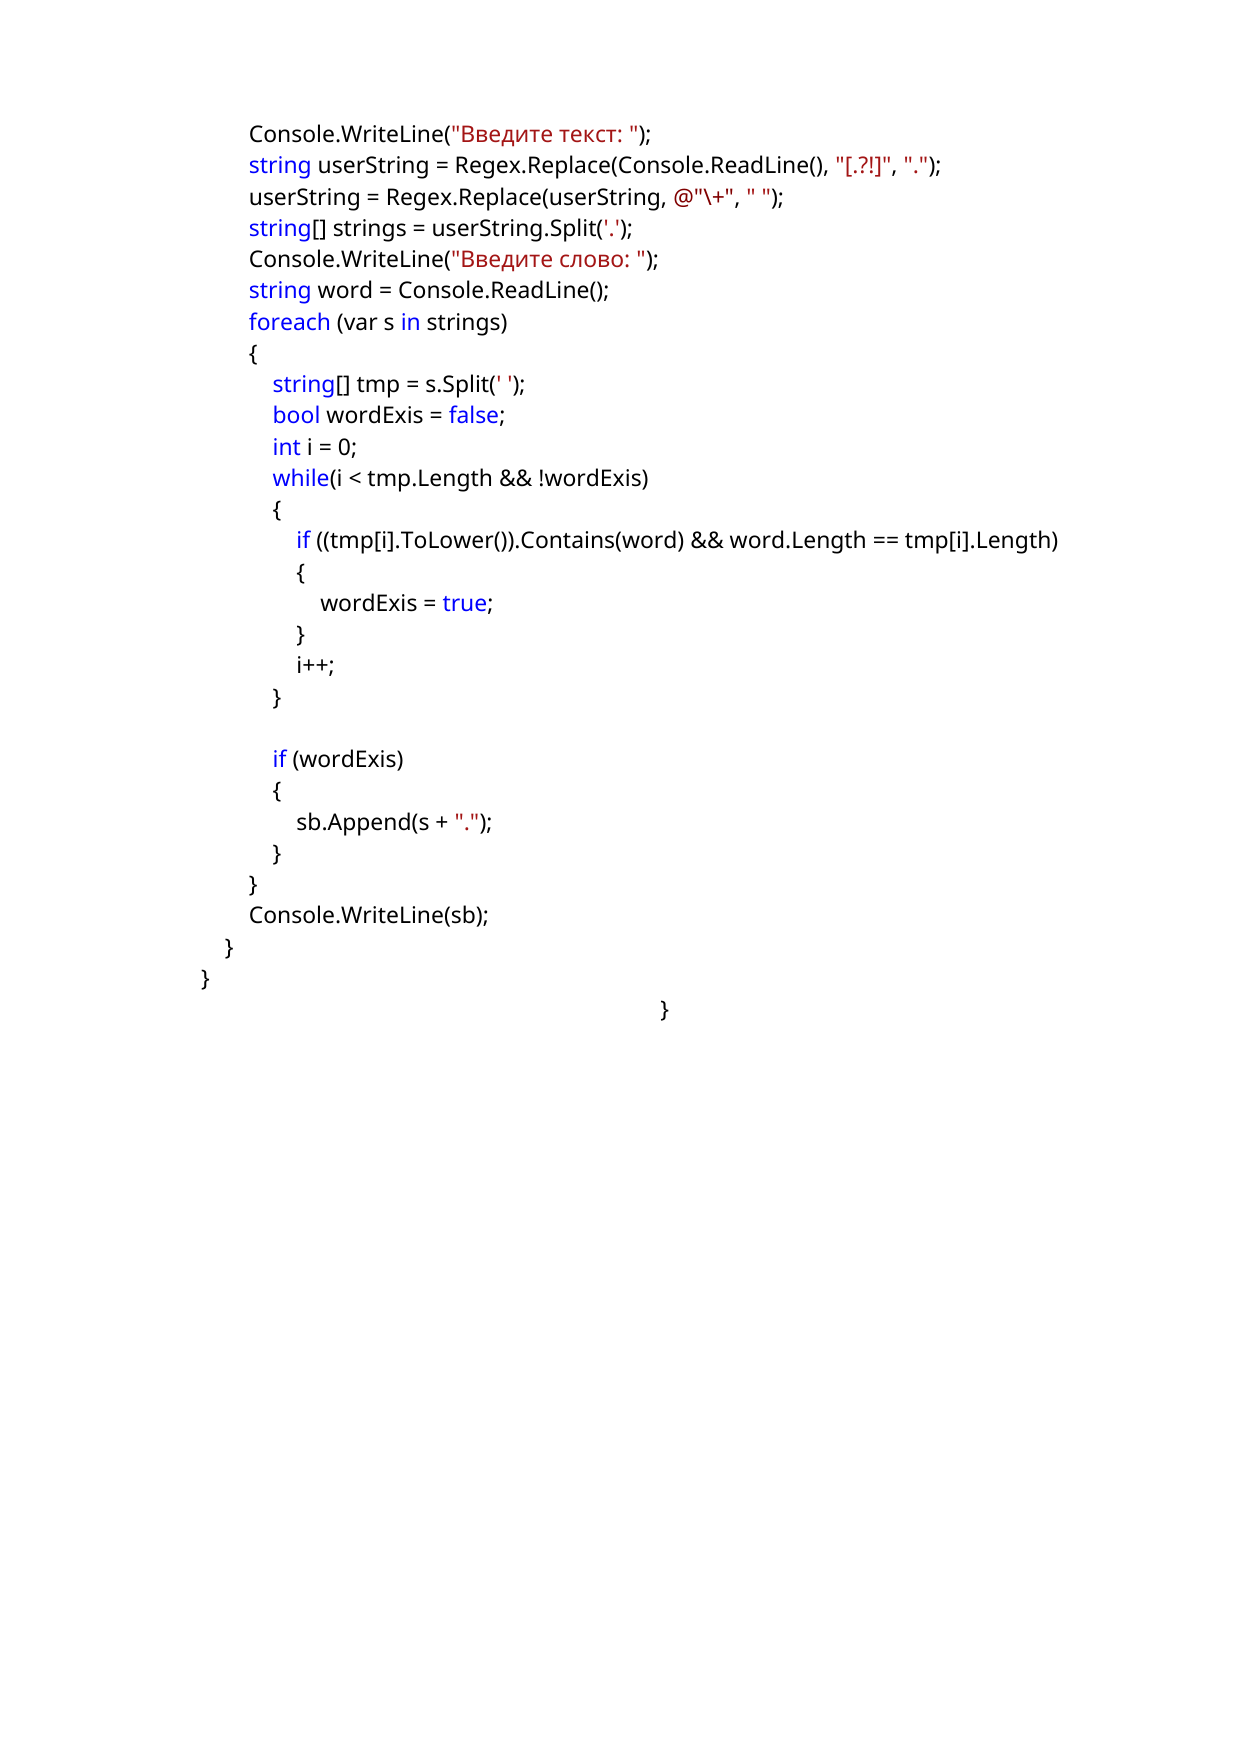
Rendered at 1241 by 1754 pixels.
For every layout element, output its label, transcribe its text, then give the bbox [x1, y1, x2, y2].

text { [177, 774, 1152, 806]
text } [177, 618, 1152, 649]
text { [177, 337, 1152, 368]
text userString = Regex.Replace(userString, @"\+", " "); [177, 181, 1152, 212]
text string[] strings = userString.Split('.'); [177, 212, 1152, 243]
text string userString = Regex.Replace(Console.ReadLine(), "[.?!]", "."); [177, 149, 1152, 181]
text } [177, 962, 1152, 993]
text i++; [177, 649, 1152, 681]
text while(i < tmp.Length && !wordExis) [177, 462, 1152, 493]
text Console.WriteLine("Введите текст: "); [177, 118, 1152, 149]
text if ((tmp[i].ToLower()).Contains(word) && word.Length == tmp[i].Length) [177, 524, 1152, 556]
text Console.WriteLine("Введите слово: "); [177, 243, 1152, 274]
text { [177, 556, 1152, 587]
text } [177, 931, 1152, 962]
text } [177, 993, 1152, 1024]
text string[] tmp = s.Split(' '); [177, 368, 1152, 399]
text } [177, 681, 1152, 712]
text } [177, 868, 1152, 899]
text foreach (var s in strings) [177, 306, 1152, 337]
text if (wordExis) [177, 743, 1152, 774]
text sb.Append(s + "."); [177, 806, 1152, 837]
text { [177, 493, 1152, 524]
text } [177, 837, 1152, 868]
text string word = Console.ReadLine(); [177, 274, 1152, 306]
text wordExis = true; [177, 587, 1152, 618]
text bool wordExis = false; [177, 399, 1152, 431]
text int i = 0; [177, 431, 1152, 462]
text Console.WriteLine(sb); [177, 899, 1152, 931]
